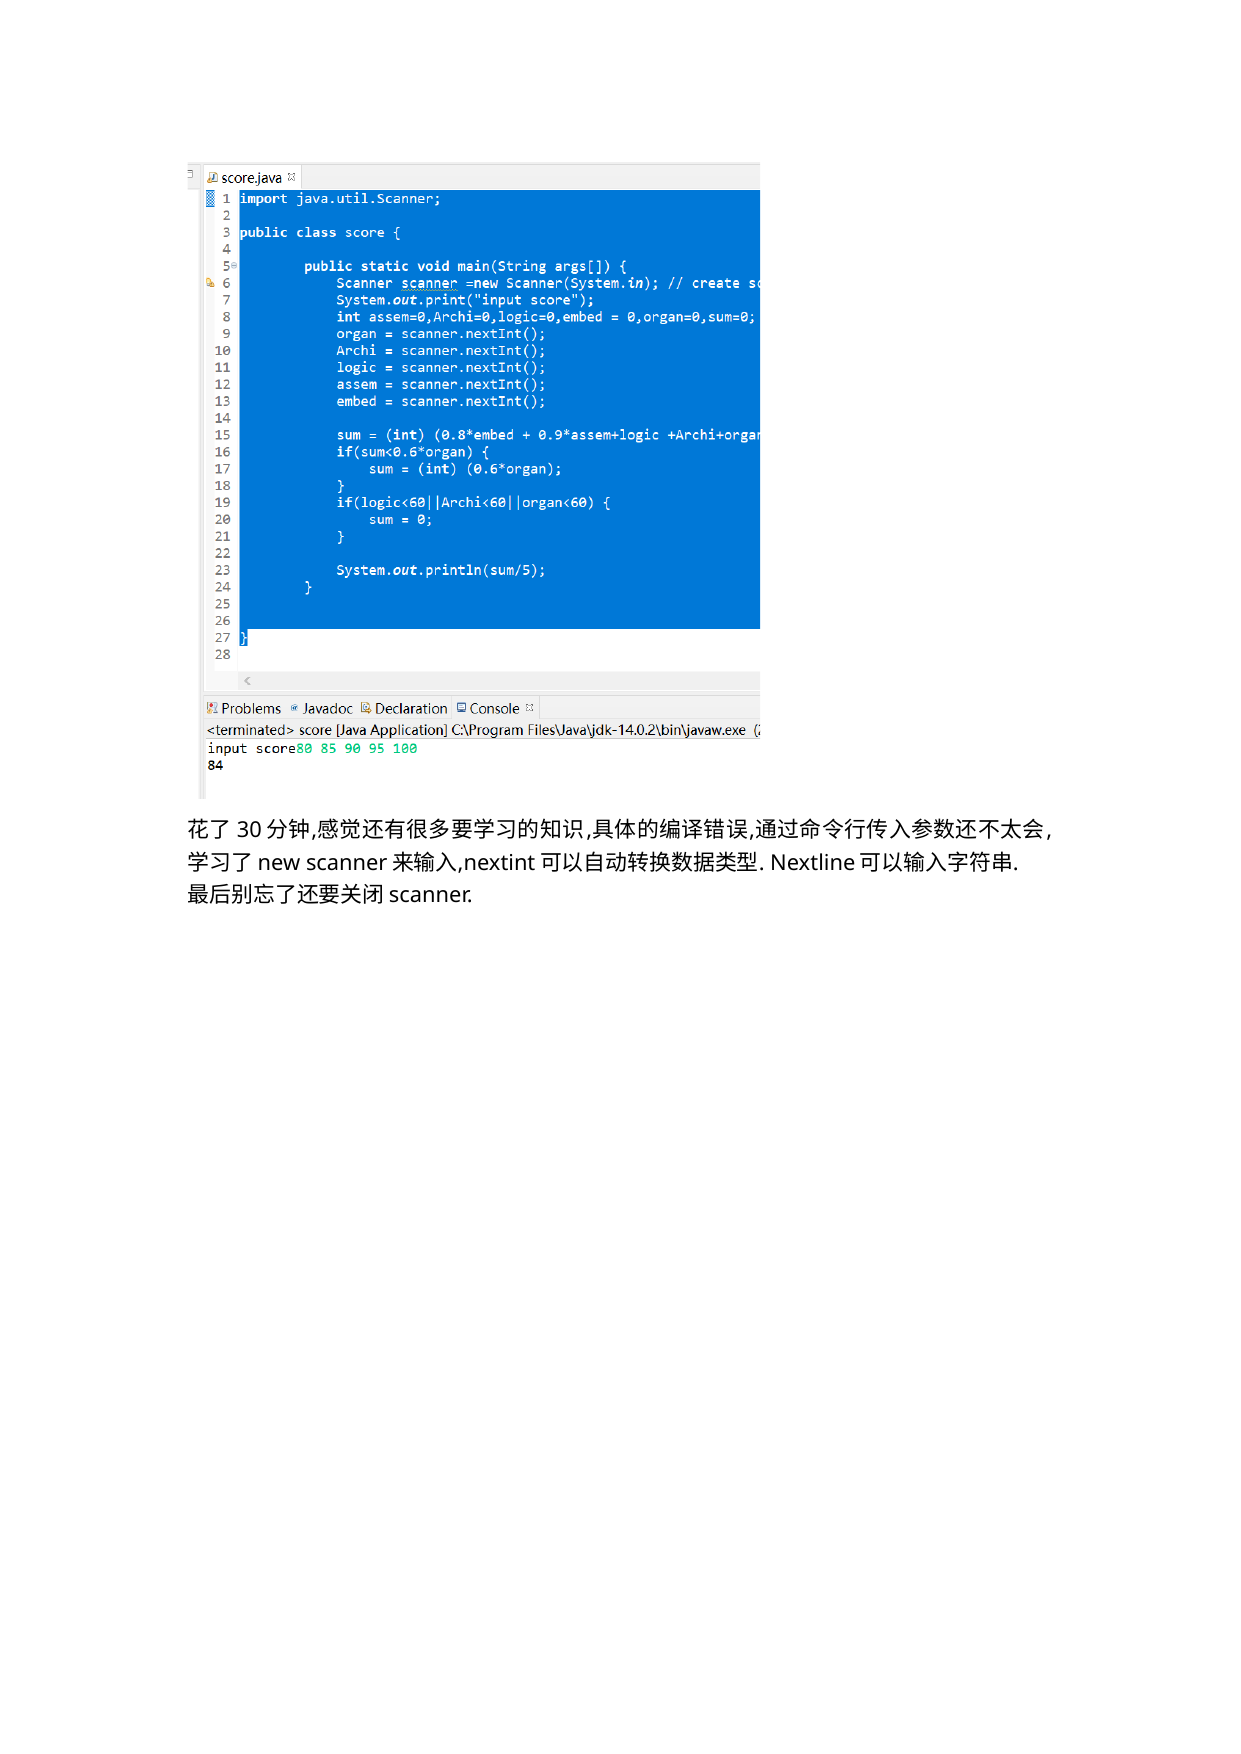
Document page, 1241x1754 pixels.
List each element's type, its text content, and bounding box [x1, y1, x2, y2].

picture [187, 162, 761, 799]
text 最后别忘了还要关闭scanner. [187, 877, 1053, 909]
text 花了30分钟,感觉还有很多要学习的知识,具体的编译错误,通过命令行传入参数还不太会,学习了new scanner来输入,nextint可以自动转换数据类型. Nextline可以输入字符串. [187, 812, 1053, 877]
